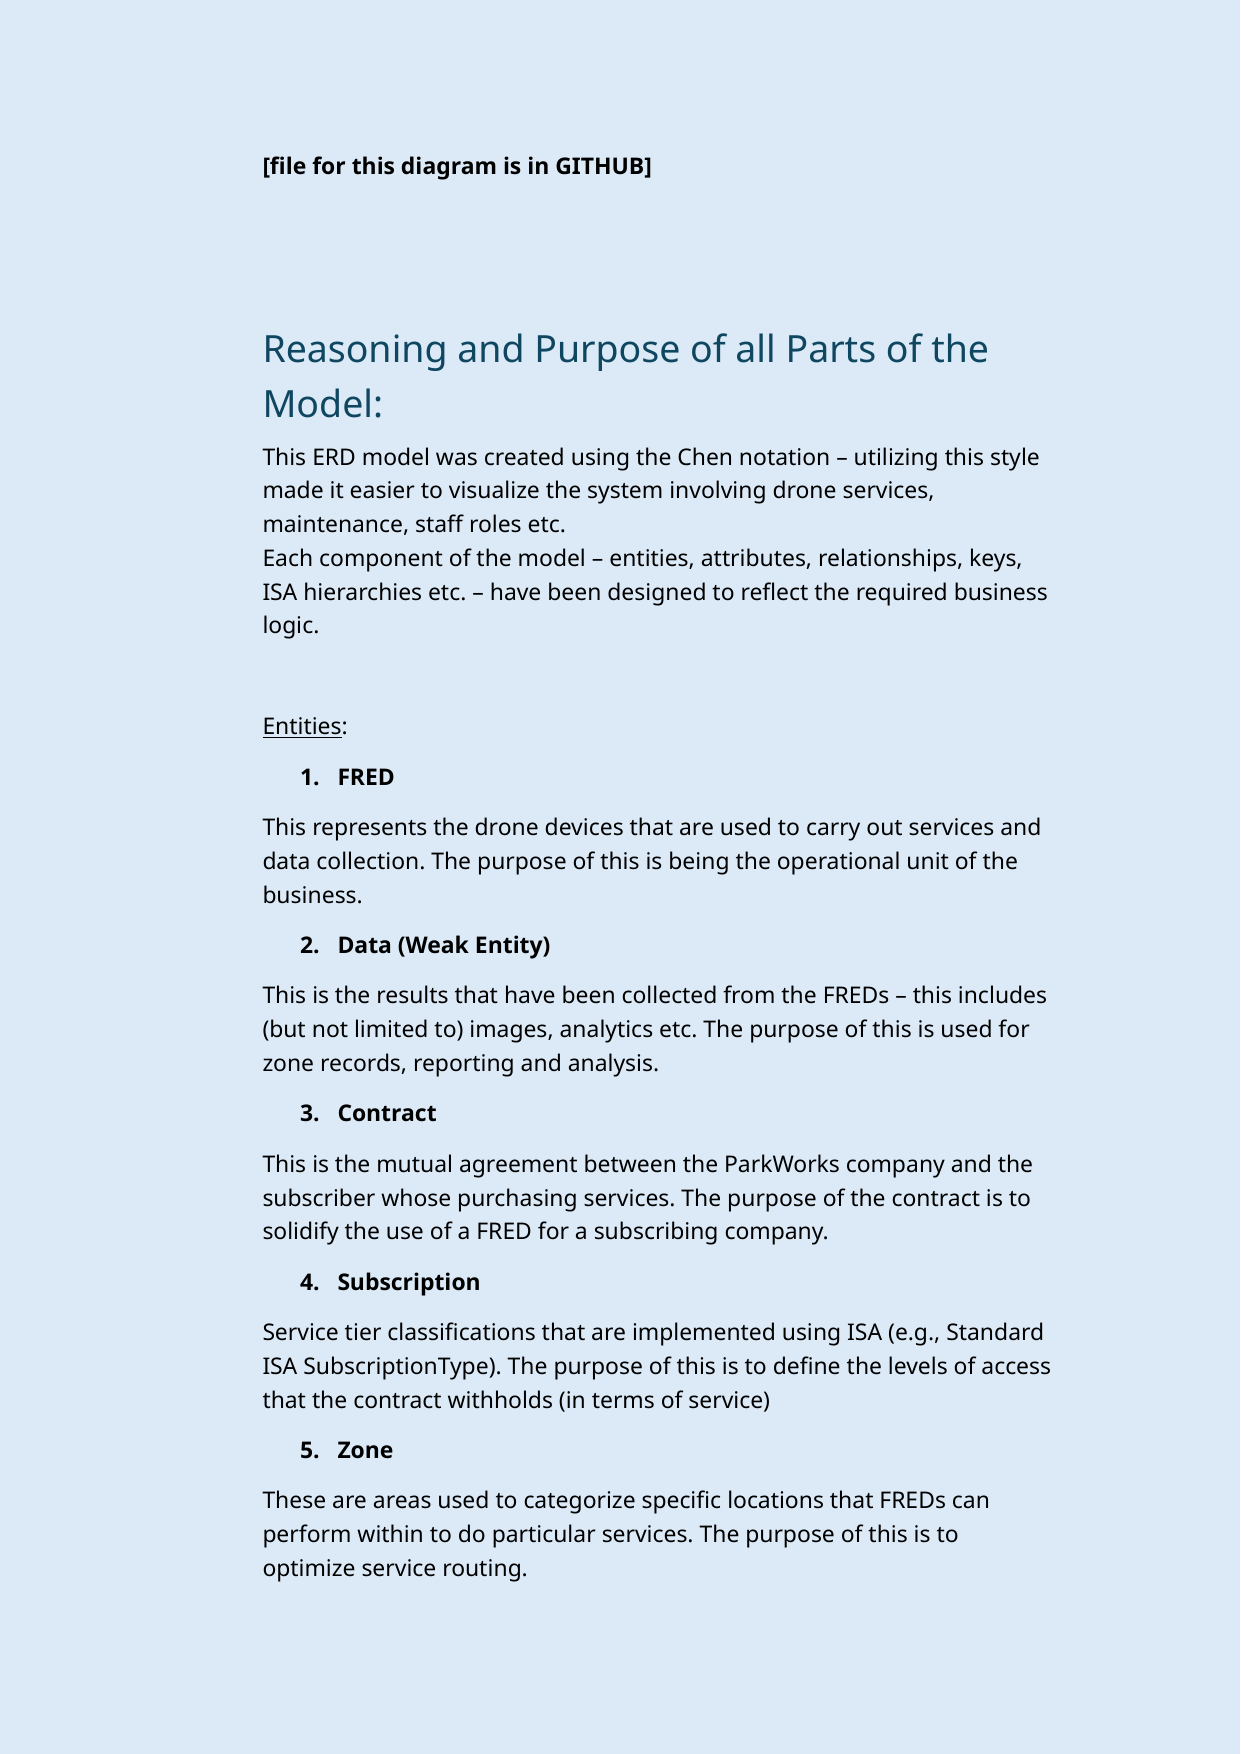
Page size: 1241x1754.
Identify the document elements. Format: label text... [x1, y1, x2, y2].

text Entities: [262, 710, 1053, 741]
list Zone [300, 1434, 1053, 1465]
text This ERD model was created using the Chen notation – utilizing this style made it easier to visualize the system involving drone services, maintenance, staff roles etc. Each component of the model – entities, attributes, relationships, keys, ISA hierarchies etc. – have been designed to reflect the required business logic. [262, 441, 1053, 641]
list Data (Weak Entity) [300, 929, 1053, 960]
text This is the mutual agreement between the ParkWorks company and the subscriber whose purchasing services. The purpose of the contract is to solidify the use of a FRED for a subscribing company. [262, 1148, 1053, 1246]
list Subscription [300, 1266, 1053, 1297]
subtitle Reasoning and Purpose of all Parts of the Model: [262, 322, 1053, 428]
list Contract [300, 1097, 1053, 1128]
text This is the results that have been collected from the FREDs – this includes (but not limited to) images, analytics etc. The purpose of this is used for zone records, reporting and analysis. [262, 979, 1053, 1078]
text Service tier classifications that are implemented using ISA (e.g., Standard ISA SubscriptionType). The purpose of this is to define the levels of access that the contract withholds (in terms of service) [262, 1316, 1053, 1415]
list FRED [300, 761, 1053, 792]
text This represents the drone devices that are used to carry out services and data collection. The purpose of this is being the operational unit of the business. [262, 811, 1053, 910]
text These are areas used to categorize specific locations that FREDs can perform within to do particular services. The purpose of this is to optimize service routing. [262, 1484, 1053, 1583]
text [file for this diagram is in GITHUB] [262, 150, 1053, 181]
